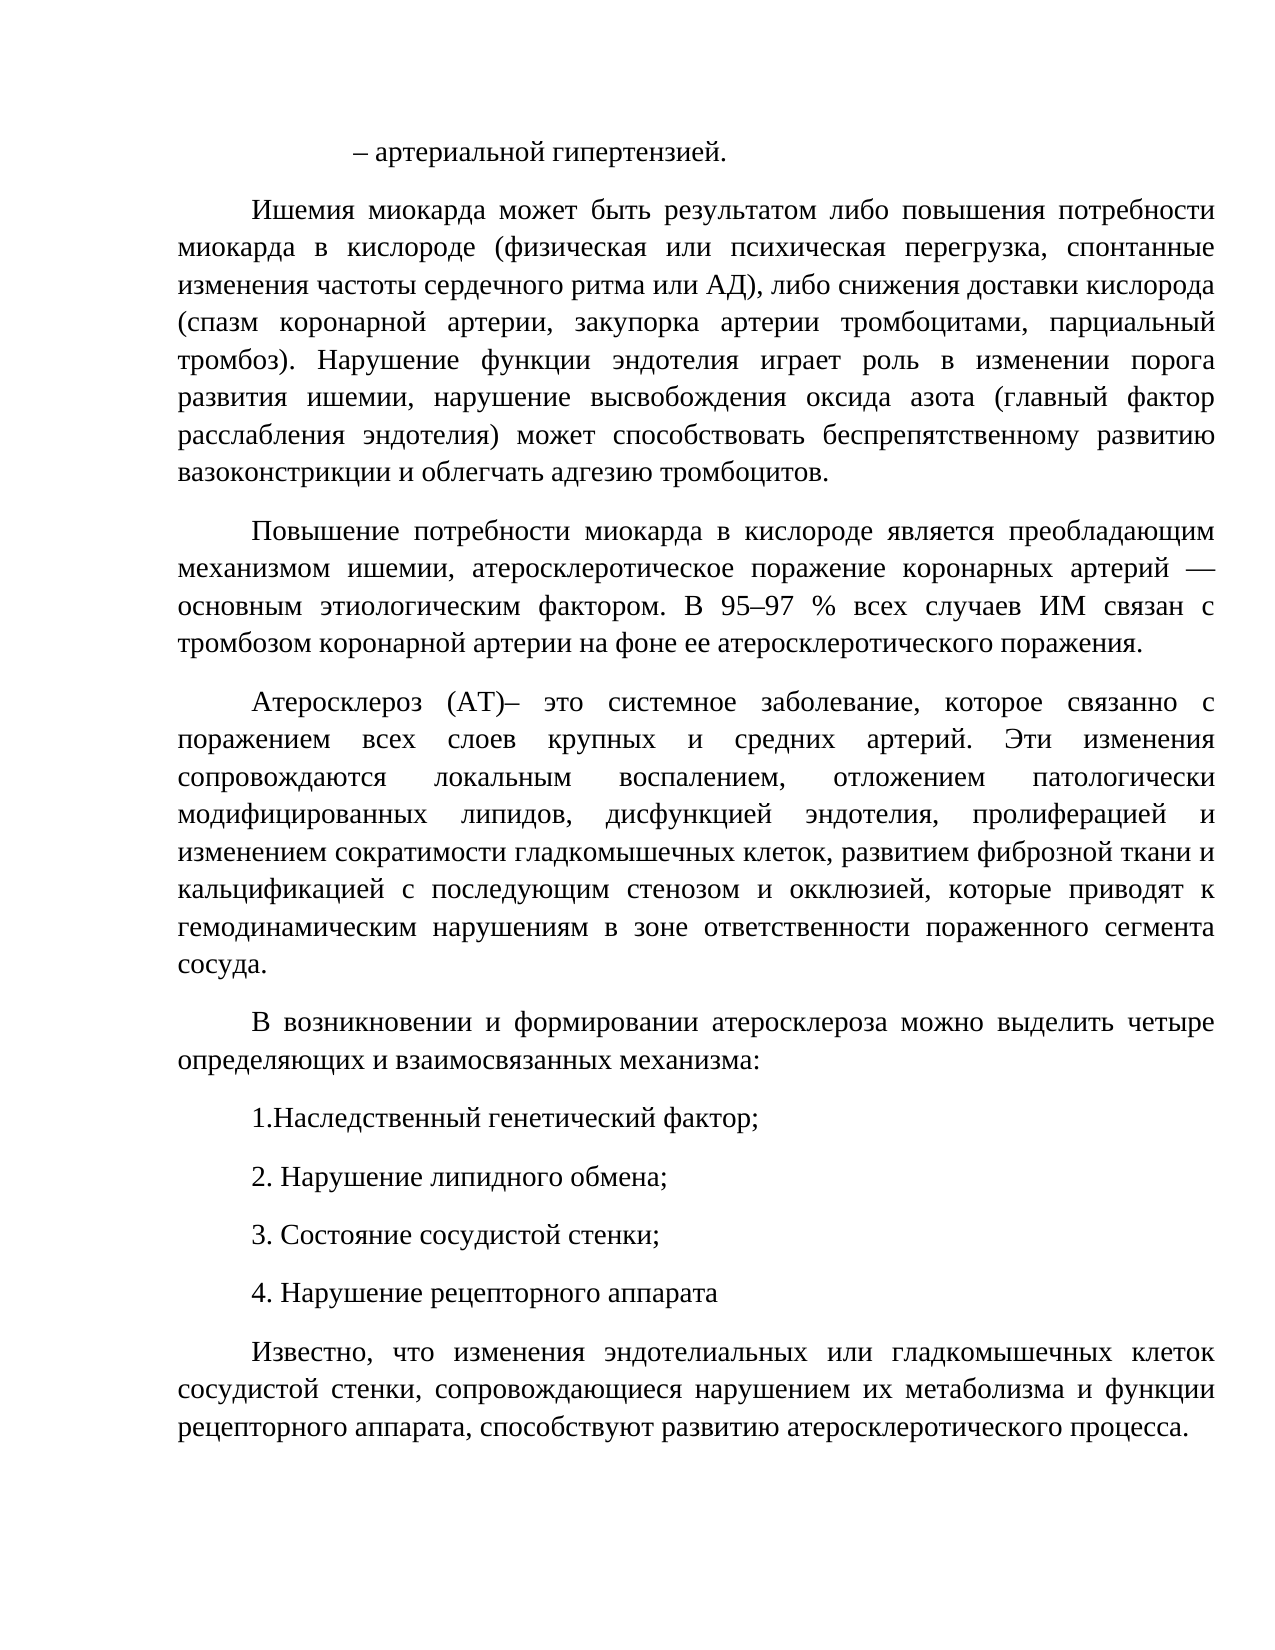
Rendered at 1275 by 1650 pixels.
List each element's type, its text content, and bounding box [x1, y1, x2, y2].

text 4. Нарушение рецепторного аппарата [177, 1273, 1216, 1310]
text В возникновении и формировании атеросклероза можно выделить четыре определяющих и взаимосвязанных механизма: [177, 1002, 1216, 1077]
text Известно, что изменения эндотелиальных или гладкомышечных клеток сосудистой стенки, сопровождающиеся нарушением их метаболизма и функции рецепторного аппарата, способствуют развитию атеросклеротического процесса. [177, 1331, 1216, 1443]
text 1.Наследственный генетический фактор; [177, 1098, 1216, 1135]
text 2. Нарушение липидного обмена; [177, 1156, 1216, 1193]
text Атеросклероз (АТ)– это системное заболевание, которое связанно с поражением всех слоев крупных и средних артерий. Эти изменения сопровождаются локальным воспалением, отложением патологически модифицированных липидов, дисфункцией эндотелия, пролиферацией и изменением сократимости гладкомышечных клеток, развитием фиброзной ткани и кальцификацией с последующим стенозом и окклюзией, которые приводят к гемодинамическим нарушениям в зоне ответственности пораженного сегмента сосуда. [177, 681, 1216, 981]
text Повышение потребности миокарда в кислороде является преобладающим механизмом ишемии, атеросклеротическое поражение коронарных артерий — основным этиологическим фактором. В 95–97 % всех случаев ИМ связан с тромбозом коронарной артерии на фоне ее атеросклеротического поражения. [177, 510, 1216, 660]
text 3. Состояние сосудистой стенки; [177, 1214, 1216, 1252]
text – артериальной гипертензией. [177, 131, 1216, 168]
text Ишемия миокарда может быть результатом либо повышения потребности миокарда в кислороде (физическая или психическая перегрузка, спонтанные изменения частоты сердечного ритма или АД), либо снижения доставки кислорода (спазм коронарной артерии, закупорка артерии тромбоцитами, парциальный тромбоз). Нарушение функции эндотелия играет роль в изменении порога развития ишемии, нарушение высвобождения оксида азота (главный фактор расслабления эндотелия) может способствовать беспрепятственному развитию вазоконстрикции и облегчать адгезию тромбоцитов. [177, 189, 1216, 489]
